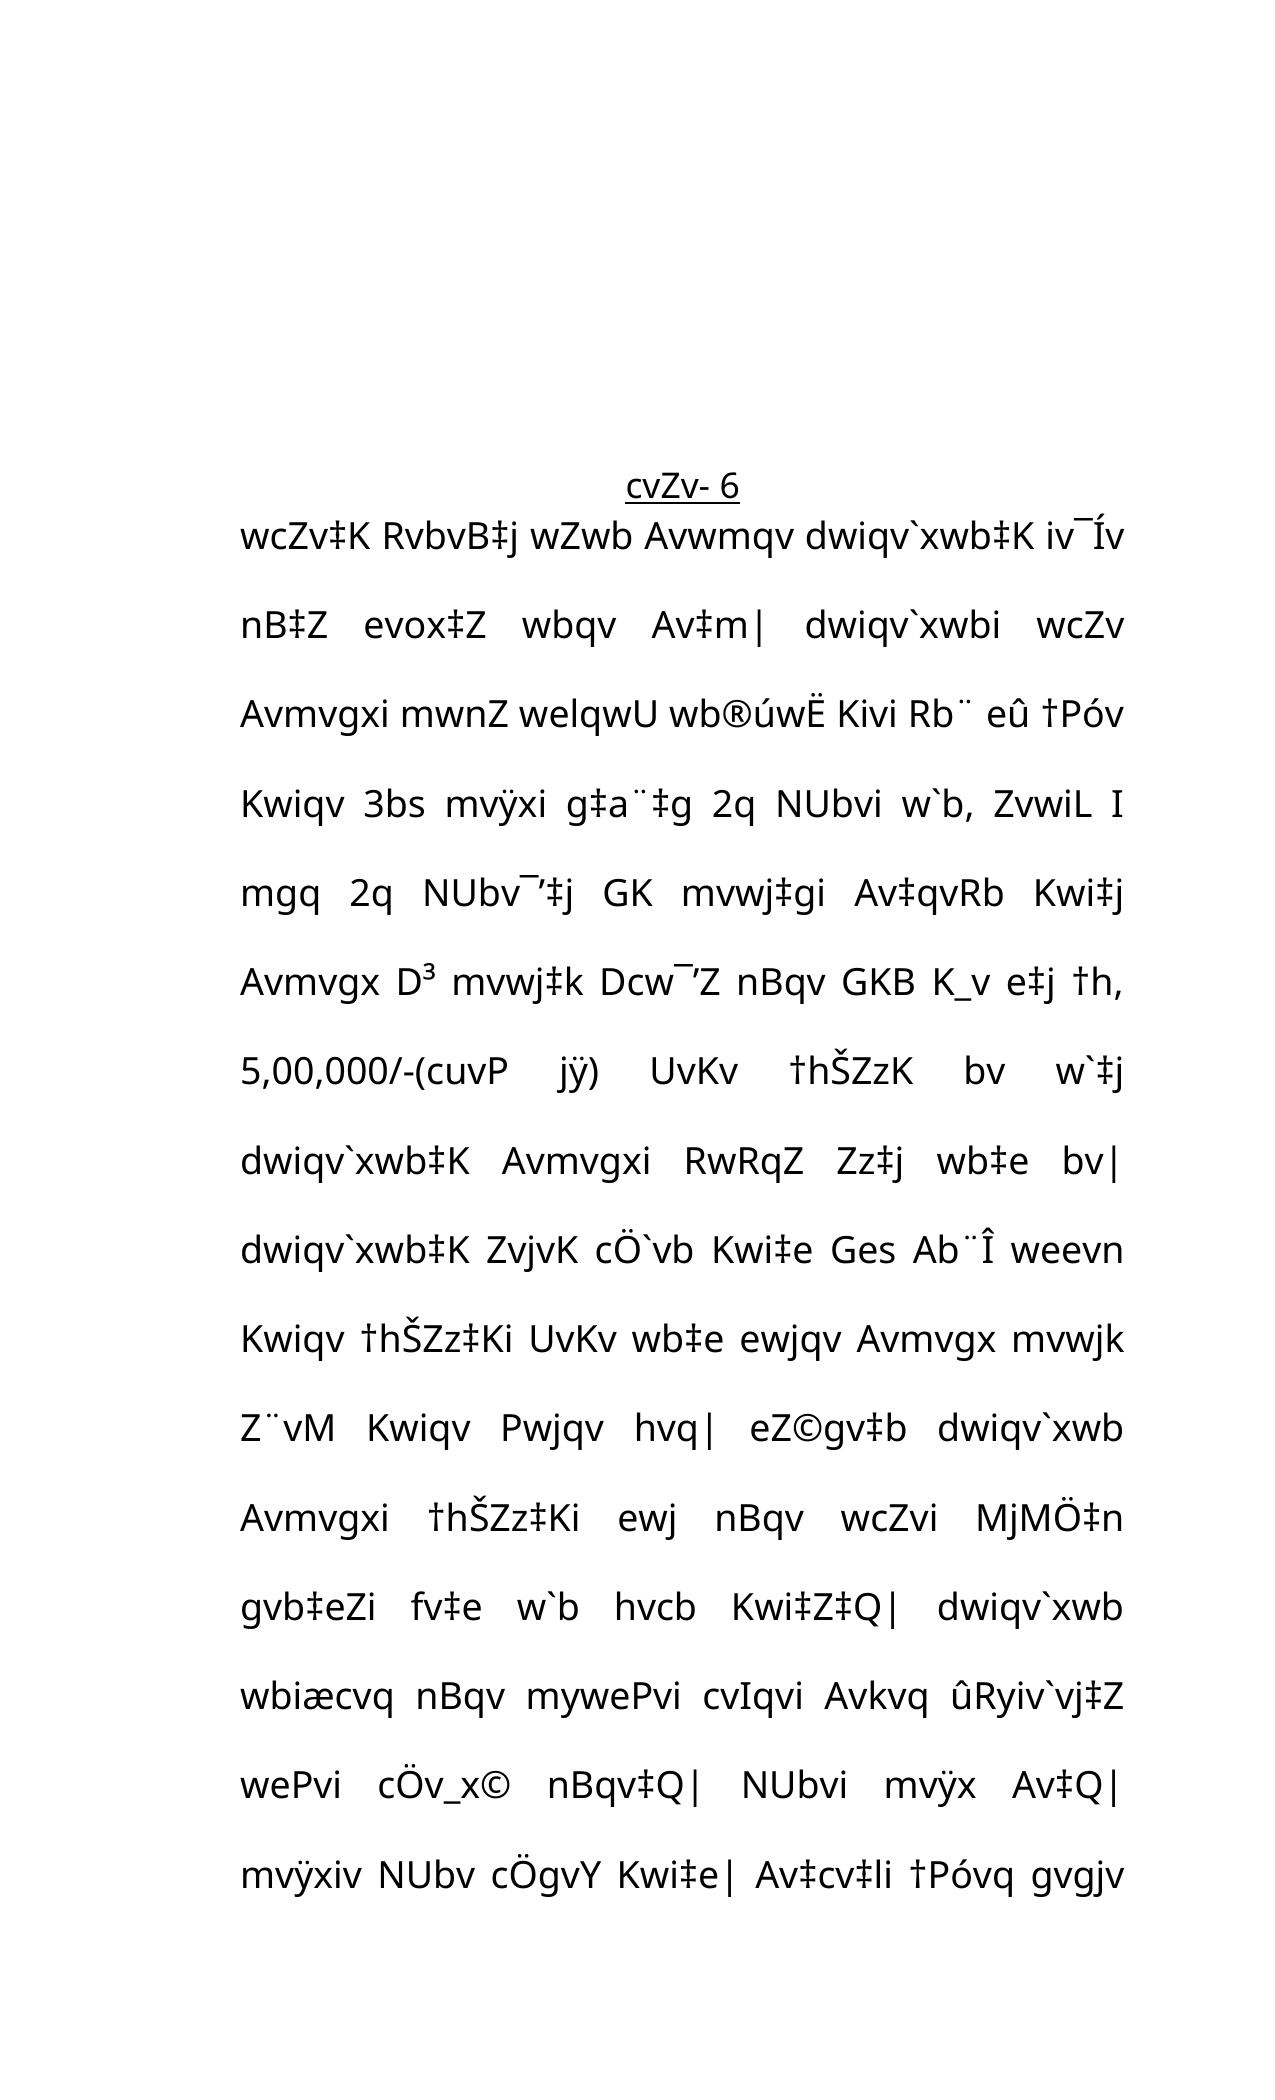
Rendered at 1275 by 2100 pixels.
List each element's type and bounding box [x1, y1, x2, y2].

text [240, 509, 1125, 1899]
